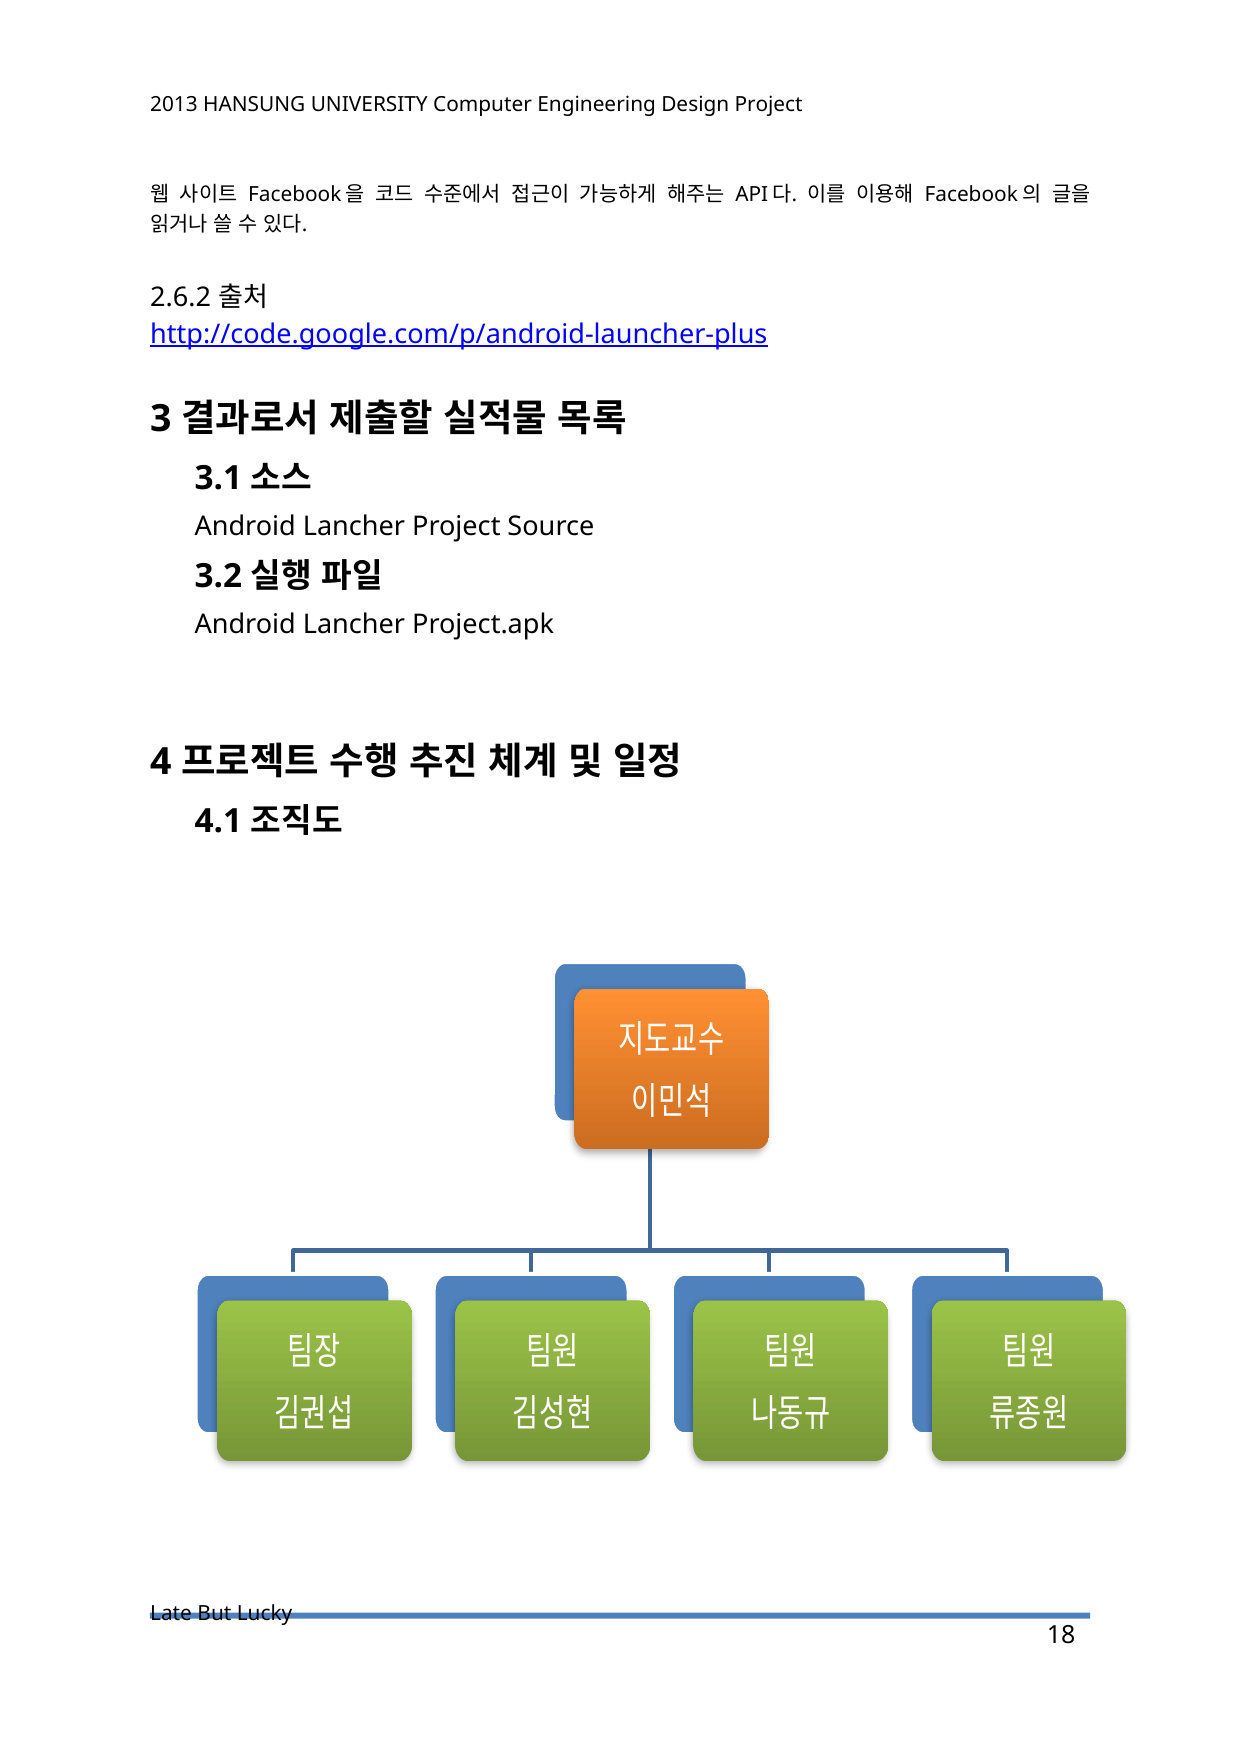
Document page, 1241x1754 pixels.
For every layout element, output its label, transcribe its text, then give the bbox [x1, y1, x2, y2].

text 4.1 조직도 [150, 794, 1090, 842]
text Android Lancher Project Source [194, 506, 1090, 543]
text 3.1 소스 [194, 450, 1090, 499]
text 3 결과로서 제출할 실적물 목록 [150, 388, 1090, 442]
text 2.6.2 출처 [150, 275, 1090, 314]
text 웹 사이트 Facebook을 코드 수준에서 접근이 가능하게 해주는 API다. 이를 이용해 Facebook의 글을 읽거나 쓸 수 있다. [150, 177, 1090, 238]
text Android Lancher Project.apk [194, 604, 1090, 641]
text 4 프로젝트 수행 추진 체계 및 일정 [150, 731, 1090, 786]
text 3.2 실행 파일 [194, 548, 1090, 597]
text http://code.google.com/p/android-launcher-plus [150, 314, 1090, 351]
